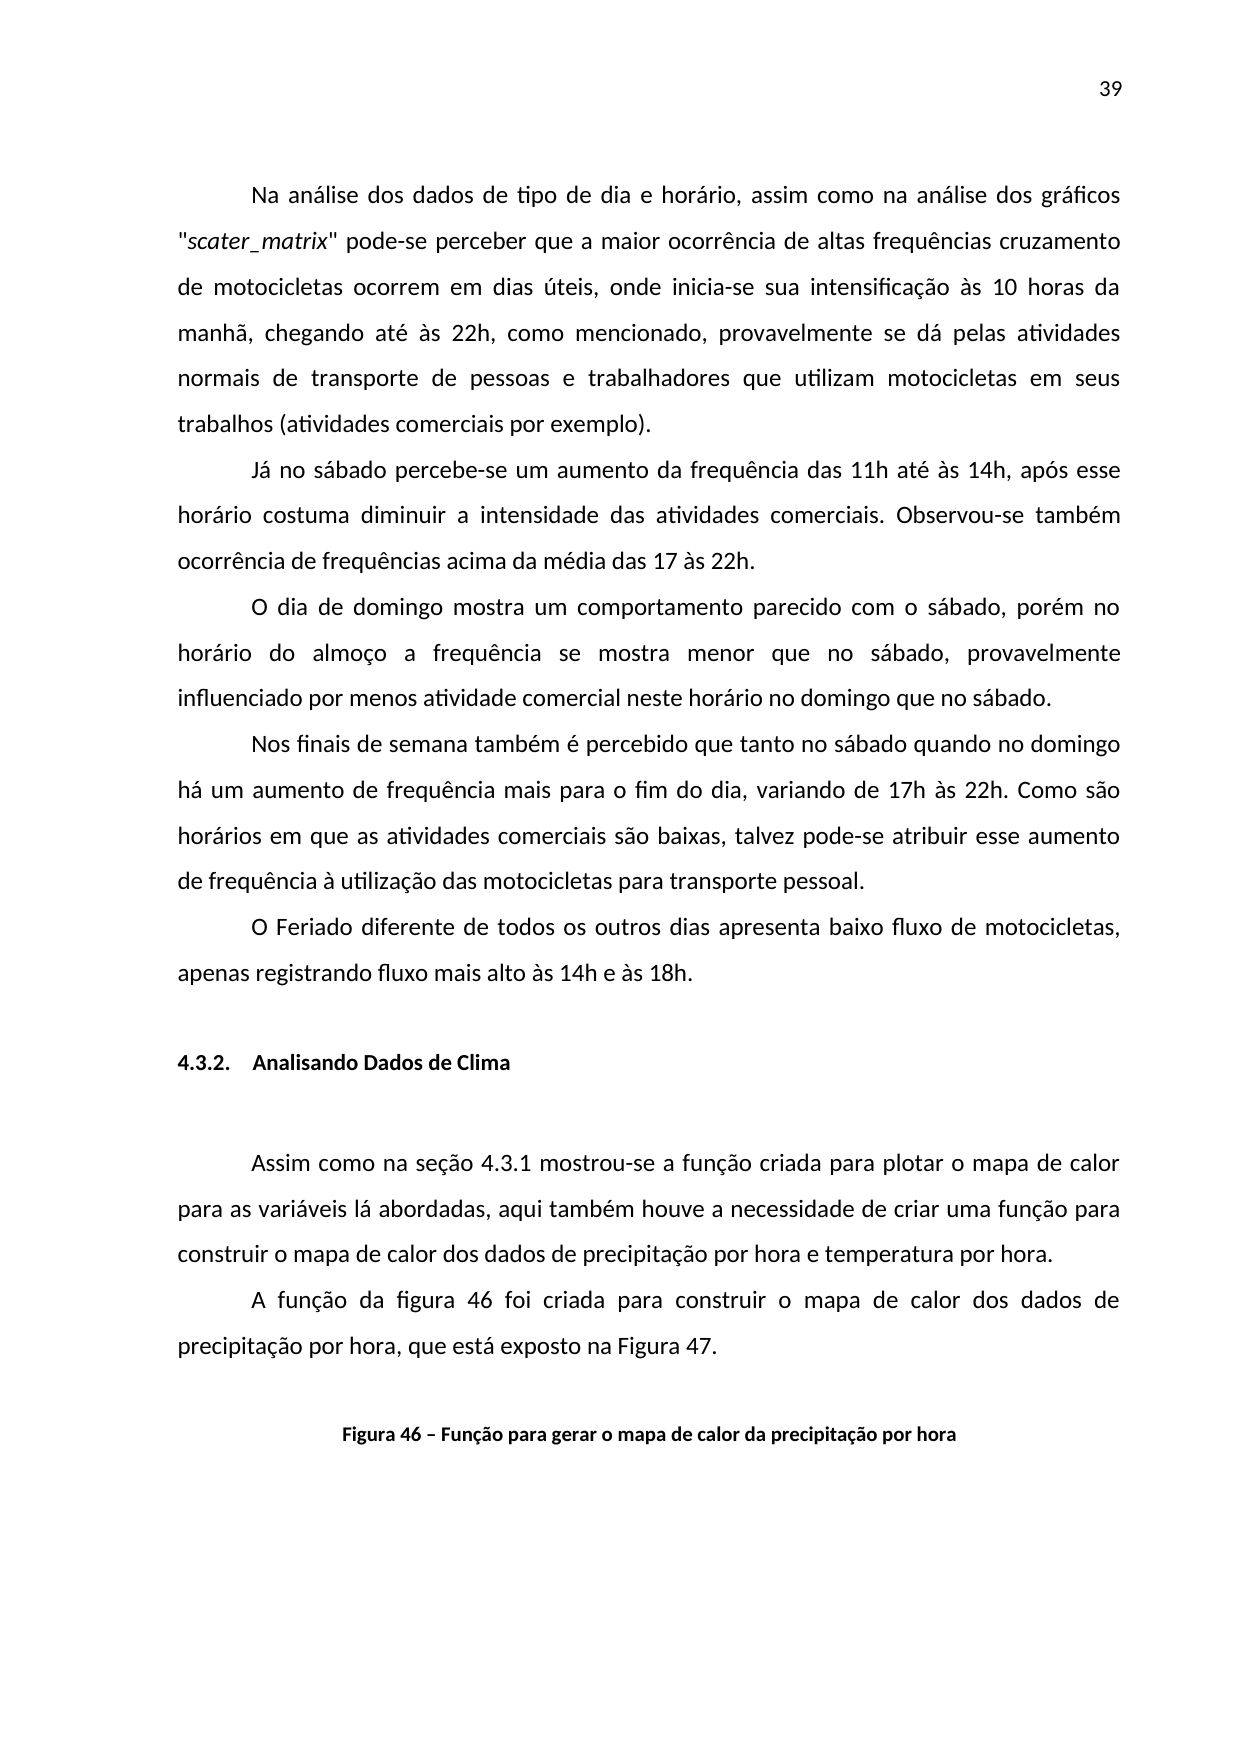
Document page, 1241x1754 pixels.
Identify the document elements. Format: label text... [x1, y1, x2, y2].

text O dia de domingo mostra um comportamento parecido com o sábado, porém no horário do almoço a frequência se mostra menor que no sábado, provavelmente influenciado por menos atividade comercial neste horário no domingo que no sábado. [177, 591, 1122, 713]
text Já no sábado percebe-se um aumento da frequência das 11h até às 14h, após esse horário costuma diminuir a intensidade das atividades comerciais. Observou-se também ocorrência de frequências acima da média das 17 às 22h. [177, 454, 1122, 576]
text Na análise dos dados de tipo de dia e horário, assim como na análise dos gráficos "scater_matrix" pode-se perceber que a maior ocorrência de altas frequências cruzamento de motocicletas ocorrem em dias úteis, onde inicia-se sua intensificação às 10 horas da manhã, chegando até às 22h, como mencionado, provavelmente se dá pelas atividades normais de transporte de pessoas e trabalhadores que utilizam motocicletas em seus trabalhos (atividades comerciais por exemplo). [177, 179, 1122, 439]
list Analisando Dados de Clima [177, 1048, 1122, 1076]
text Figura 46 – Função para gerar o mapa de calor da precipitação por hora [177, 1422, 1122, 1447]
text O Feriado diferente de todos os outros dias apresenta baixo fluxo de motocicletas, apenas registrando fluxo mais alto às 14h e às 18h. [177, 911, 1122, 987]
text A função da figura 46 foi criada para construir o mapa de calor dos dados de precipitação por hora, que está exposto na Figura 47. [177, 1284, 1122, 1361]
text Assim como na seção 4.3.1 mostrou-se a função criada para plotar o mapa de calor para as variáveis lá abordadas, aqui também houve a necessidade de criar uma função para construir o mapa de calor dos dados de precipitação por hora e temperatura por hora. [177, 1147, 1122, 1269]
text Nos finais de semana também é percebido que tanto no sábado quando no domingo há um aumento de frequência mais para o fim do dia, variando de 17h às 22h. Como são horários em que as atividades comerciais são baixas, talvez pode-se atribuir esse aumento de frequência à utilização das motocicletas para transporte pessoal. [177, 728, 1122, 896]
